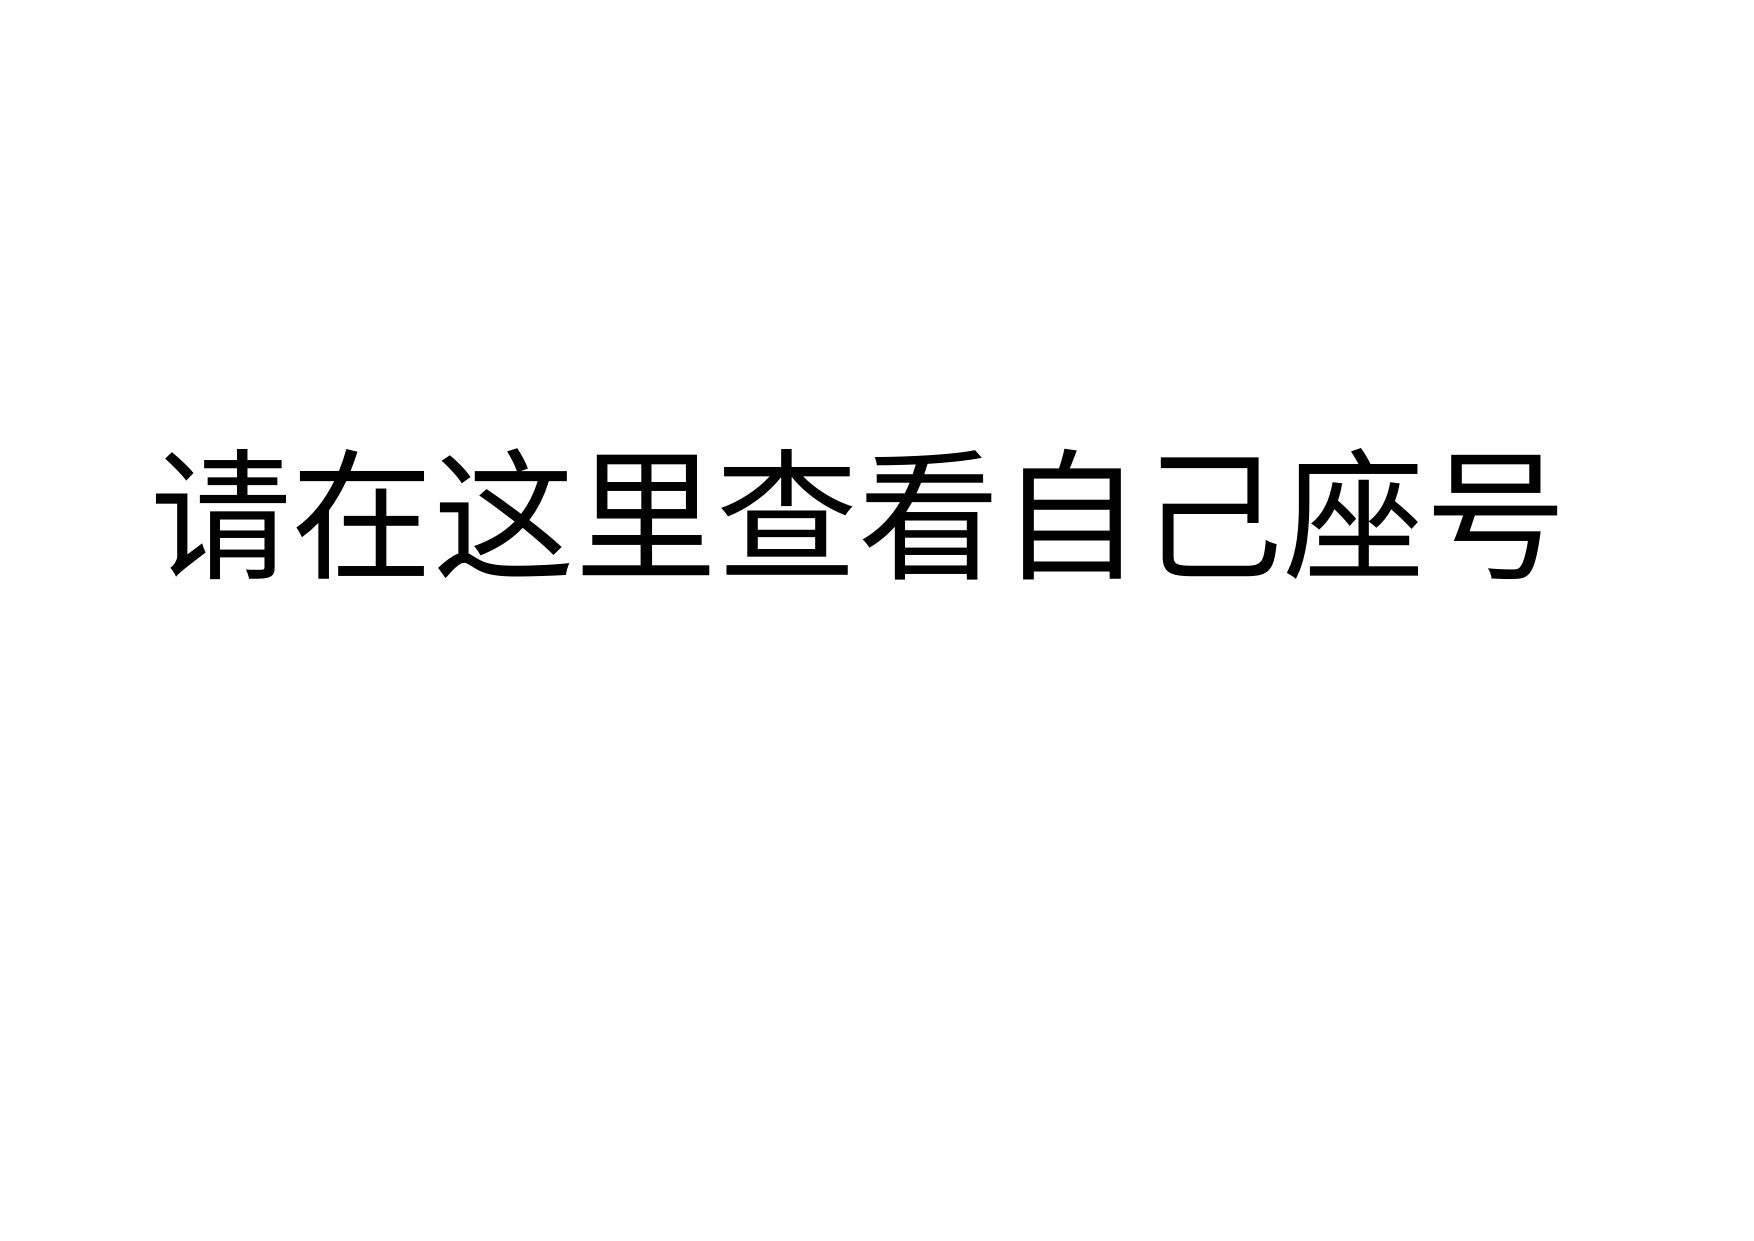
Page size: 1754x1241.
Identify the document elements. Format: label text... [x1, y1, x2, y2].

text 请在这里查看自己座号 [150, 393, 1604, 620]
